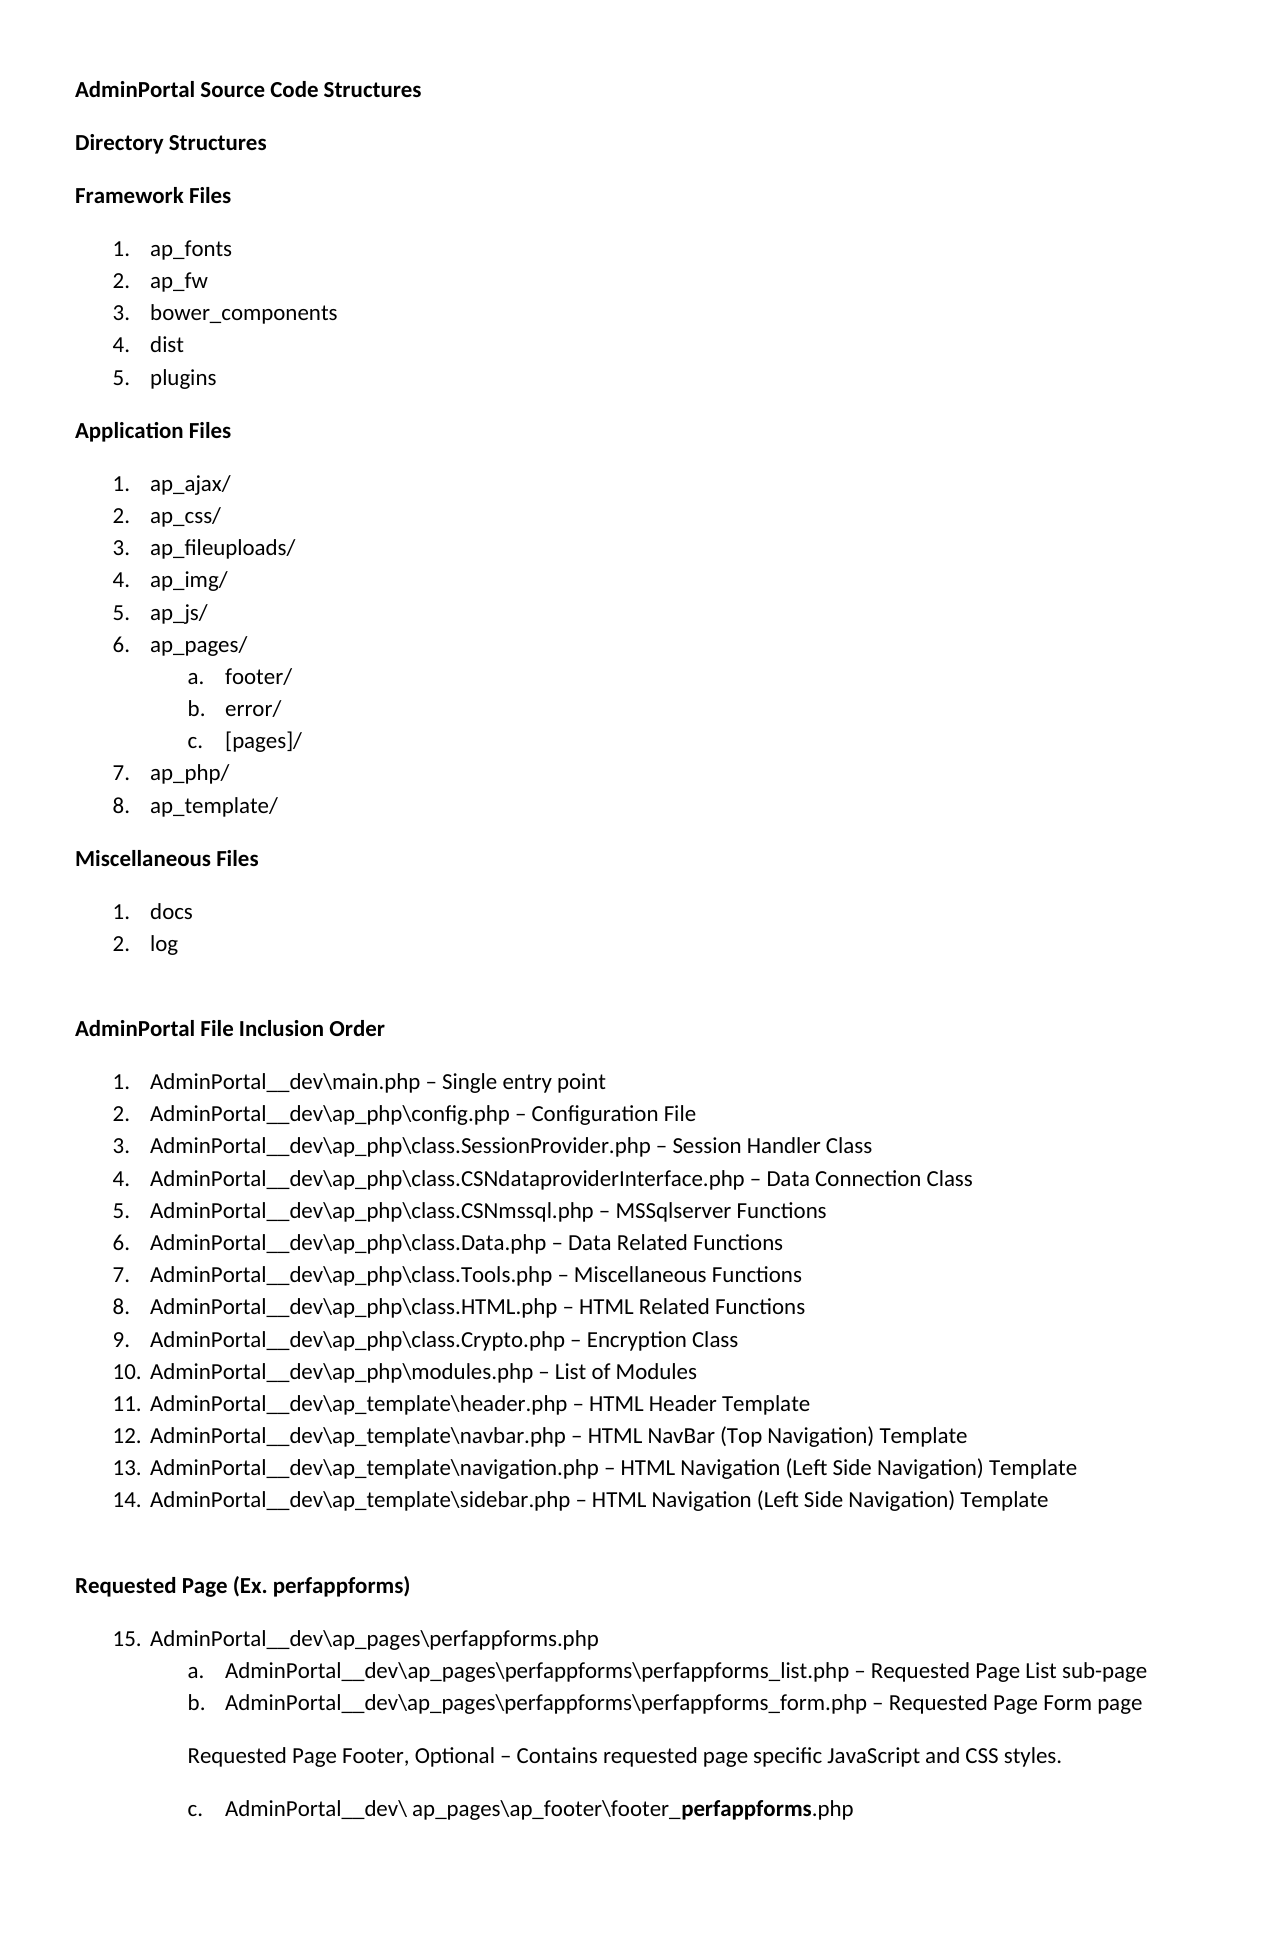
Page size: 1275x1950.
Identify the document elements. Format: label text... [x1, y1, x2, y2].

list error/ [187, 694, 1200, 722]
text AdminPortal Source Code Structures [75, 75, 1200, 103]
text Application Files [75, 416, 1200, 444]
list AdminPortal__dev\ap_php\class.Tools.php – Miscellaneous Functions [112, 1260, 1200, 1288]
list AdminPortal__dev\ap_php\class.CSNmssql.php – MSSqlserver Functions [112, 1196, 1200, 1224]
list ap_pages/ [112, 630, 1200, 658]
list AdminPortal__dev\ap_template\navbar.php – HTML NavBar (Top Navigation) Template [112, 1421, 1200, 1449]
list AdminPortal__dev\ap_php\modules.php – List of Modules [112, 1357, 1200, 1385]
list ap_fonts [112, 234, 1200, 262]
list ap_img/ [112, 565, 1200, 593]
text Directory Structures [75, 128, 1200, 156]
list ap_ajax/ [112, 469, 1200, 497]
list AdminPortal__dev\ap_pages\perfappforms.php [112, 1624, 1200, 1652]
list plugins [112, 363, 1200, 391]
list AdminPortal__dev\ap_php\class.Crypto.php – Encryption Class [112, 1325, 1200, 1353]
list AdminPortal__dev\main.php – Single entry point [112, 1067, 1200, 1095]
list AdminPortal__dev\ap_php\class.CSNdataproviderInterface.php – Data Connection Class [112, 1164, 1200, 1192]
list bower_components [112, 298, 1200, 326]
list ap_template/ [112, 791, 1200, 819]
text Miscellaneous Files [75, 844, 1200, 872]
list [pages]/ [187, 726, 1200, 754]
list ap_php/ [112, 758, 1200, 787]
list dist [112, 331, 1200, 359]
list AdminPortal__dev\ap_php\class.SessionProvider.php – Session Handler Class [112, 1132, 1200, 1159]
list ap_fileuploads/ [112, 533, 1200, 561]
text Requested Page Footer, Optional – Contains requested page specific JavaScript and CSS styles. [187, 1741, 1200, 1769]
list AdminPortal__dev\ap_php\class.Data.php – Data Related Functions [112, 1228, 1200, 1256]
list AdminPortal__dev\ap_php\class.HTML.php – HTML Related Functions [112, 1292, 1200, 1321]
list AdminPortal__dev\ap_template\navigation.php – HTML Navigation (Left Side Navigation) Template [112, 1453, 1200, 1481]
list ap_fw [112, 266, 1200, 294]
text AdminPortal File Inclusion Order [75, 1014, 1200, 1042]
list AdminPortal__dev\ap_template\sidebar.php – HTML Navigation (Left Side Navigation) Template [112, 1486, 1200, 1546]
list AdminPortal__dev\ap_template\header.php – HTML Header Template [112, 1389, 1200, 1417]
list ap_js/ [112, 598, 1200, 626]
list footer/ [187, 662, 1200, 690]
text Requested Page (Ex. perfappforms) [75, 1571, 1200, 1599]
list AdminPortal__dev\ ap_pages\ap_footer\footer_perfappforms.php [187, 1794, 1200, 1854]
list docs [112, 897, 1200, 925]
list AdminPortal__dev\ap_pages\perfappforms\perfappforms_list.php – Requested Page List sub-page [187, 1656, 1200, 1684]
text Framework Files [75, 181, 1200, 209]
list AdminPortal__dev\ap_pages\perfappforms\perfappforms_form.php – Requested Page Form page [187, 1688, 1200, 1716]
list AdminPortal__dev\ap_php\config.php – Configuration File [112, 1099, 1200, 1127]
list ap_css/ [112, 501, 1200, 529]
list log [112, 929, 1200, 989]
